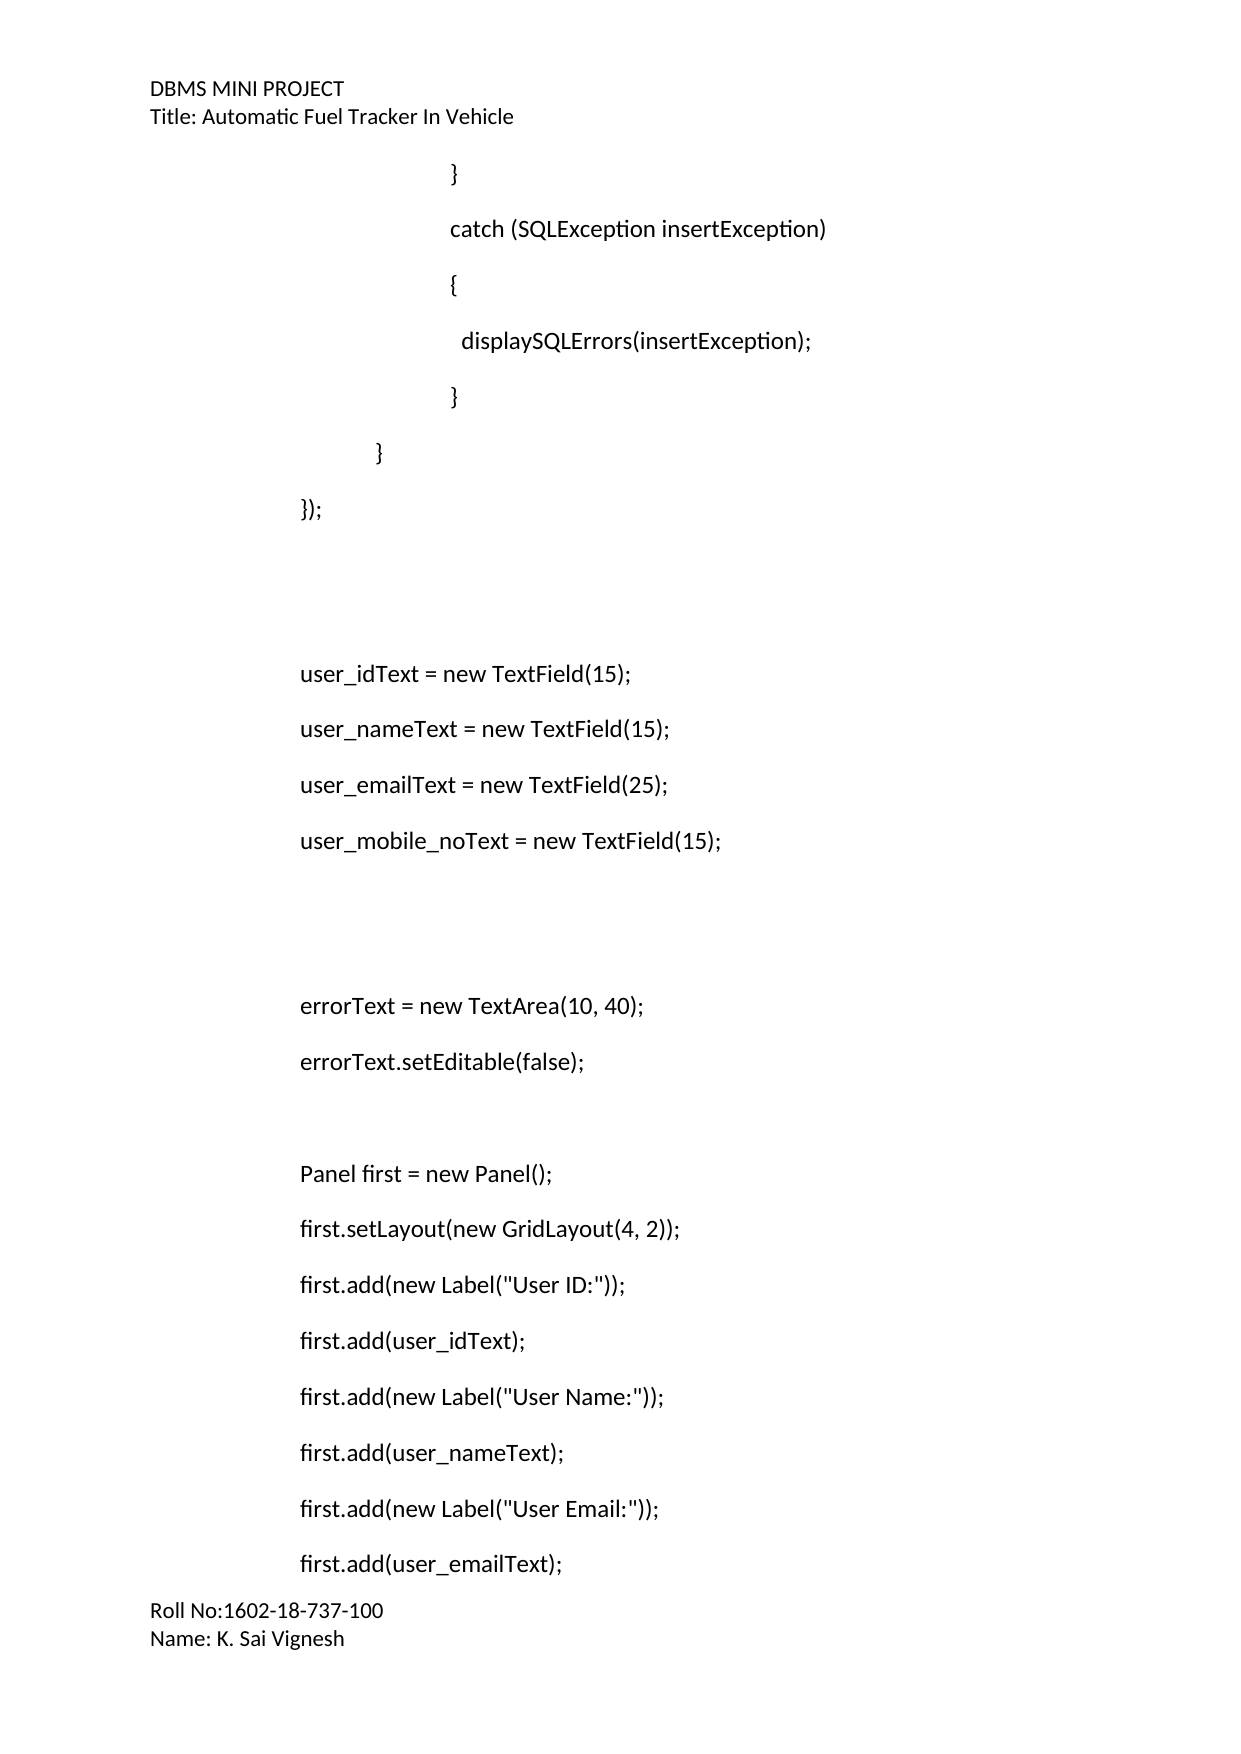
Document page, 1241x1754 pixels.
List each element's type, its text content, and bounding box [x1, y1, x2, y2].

text displaySQLErrors(insertException); [150, 325, 1090, 356]
text } [150, 158, 1090, 188]
text }); [150, 493, 1090, 523]
text catch (SQLException insertException) [150, 214, 1090, 244]
text first.add(user_emailText); [150, 1549, 1090, 1579]
text Panel first = new Panel(); [150, 1158, 1090, 1188]
text first.add(new Label("User ID:")); [150, 1269, 1090, 1300]
text errorText.setEditable(false); [150, 1046, 1090, 1077]
text { [150, 269, 1090, 300]
text user_idText = new TextField(15); [150, 658, 1090, 688]
text first.add(new Label("User Name:")); [150, 1381, 1090, 1412]
text first.add(user_idText); [150, 1325, 1090, 1356]
text first.setLayout(new GridLayout(4, 2)); [150, 1214, 1090, 1244]
text user_nameText = new TextField(15); [150, 714, 1090, 744]
text user_emailText = new TextField(25); [150, 769, 1090, 800]
text first.add(user_nameText); [150, 1437, 1090, 1467]
text errorText = new TextArea(10, 40); [150, 990, 1090, 1021]
text } [150, 381, 1090, 412]
text } [150, 437, 1090, 467]
text first.add(new Label("User Email:")); [150, 1493, 1090, 1523]
text user_mobile_noText = new TextField(15); [150, 825, 1090, 856]
